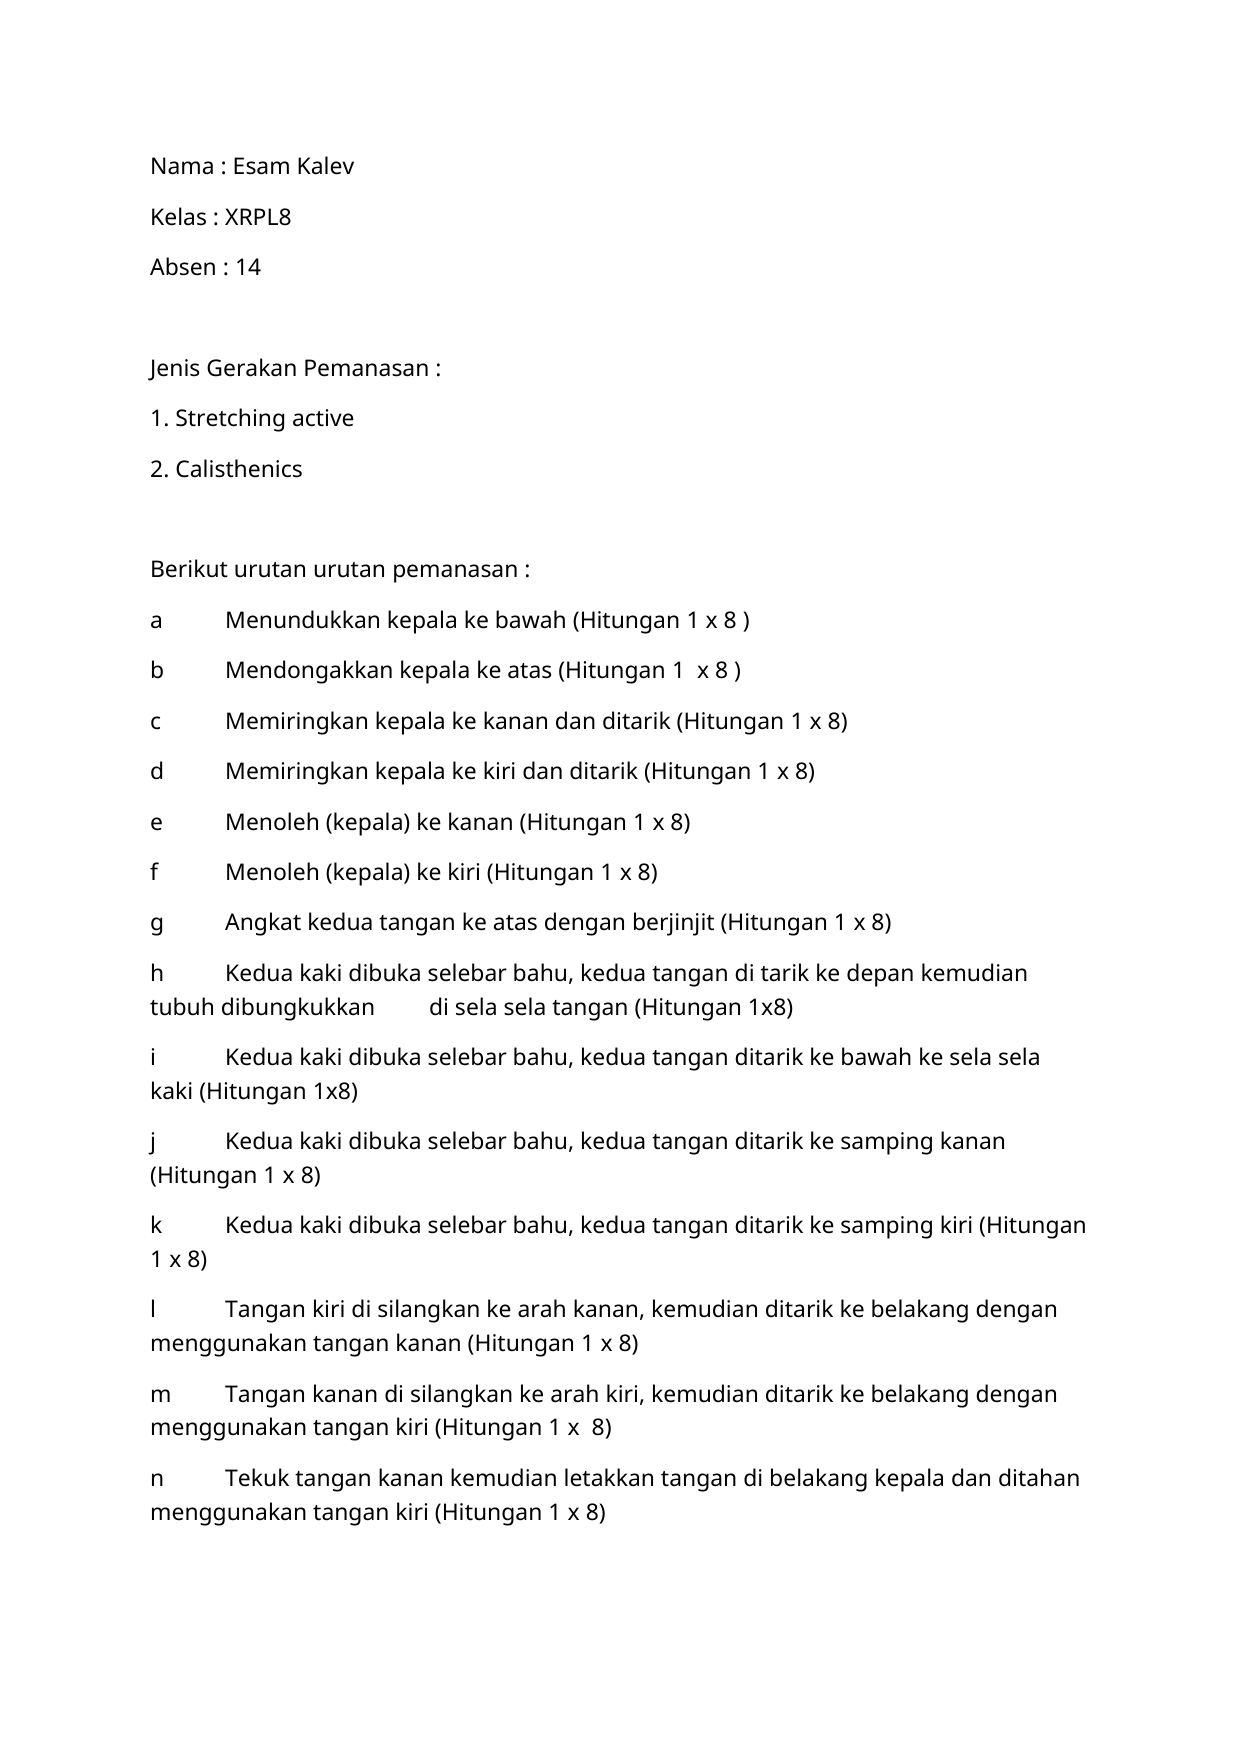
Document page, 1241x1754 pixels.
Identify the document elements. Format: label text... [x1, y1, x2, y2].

text c Memiringkan kepala ke kanan dan ditarik (Hitungan 1 x 8) [150, 704, 1090, 736]
text j Kedua kaki dibuka selebar bahu, kedua tangan ditarik ke samping kanan (Hitungan 1 x 8) [150, 1125, 1090, 1190]
text e Menoleh (kepala) ke kanan (Hitungan 1 x 8) [150, 805, 1090, 837]
text m Tangan kanan di silangkan ke arah kiri, kemudian ditarik ke belakang dengan menggunakan tangan kiri (Hitungan 1 x 8) [150, 1377, 1090, 1442]
text Nama : Esam Kalev [150, 150, 1090, 181]
text Absen : 14 [150, 251, 1090, 282]
text Kelas : XRPL8 [150, 200, 1090, 232]
text Berikut urutan urutan pemanasan : [150, 553, 1090, 584]
text i Kedua kaki dibuka selebar bahu, kedua tangan ditarik ke bawah ke sela sela kaki (Hitungan 1x8) [150, 1041, 1090, 1106]
text 1. Stretching active [150, 402, 1090, 433]
text h Kedua kaki dibuka selebar bahu, kedua tangan di tarik ke depan kemudian tubuh dibungkukkan di sela sela tangan (Hitungan 1x8) [150, 957, 1090, 1022]
text d Memiringkan kepala ke kiri dan ditarik (Hitungan 1 x 8) [150, 755, 1090, 786]
text l Tangan kiri di silangkan ke arah kanan, kemudian ditarik ke belakang dengan menggunakan tangan kanan (Hitungan 1 x 8) [150, 1293, 1090, 1358]
text g Angkat kedua tangan ke atas dengan berjinjit (Hitungan 1 x 8) [150, 906, 1090, 937]
text 2. Calisthenics [150, 452, 1090, 484]
text n Tekuk tangan kanan kemudian letakkan tangan di belakang kepala dan ditahan menggunakan tangan kiri (Hitungan 1 x 8) [150, 1462, 1090, 1527]
text Jenis Gerakan Pemanasan : [150, 352, 1090, 383]
text k Kedua kaki dibuka selebar bahu, kedua tangan ditarik ke samping kiri (Hitungan 1 x 8) [150, 1209, 1090, 1274]
text f Menoleh (kepala) ke kiri (Hitungan 1 x 8) [150, 856, 1090, 887]
text a Menundukkan kepala ke bawah (Hitungan 1 x 8 ) [150, 604, 1090, 635]
text b Mendongakkan kepala ke atas (Hitungan 1 x 8 ) [150, 654, 1090, 685]
